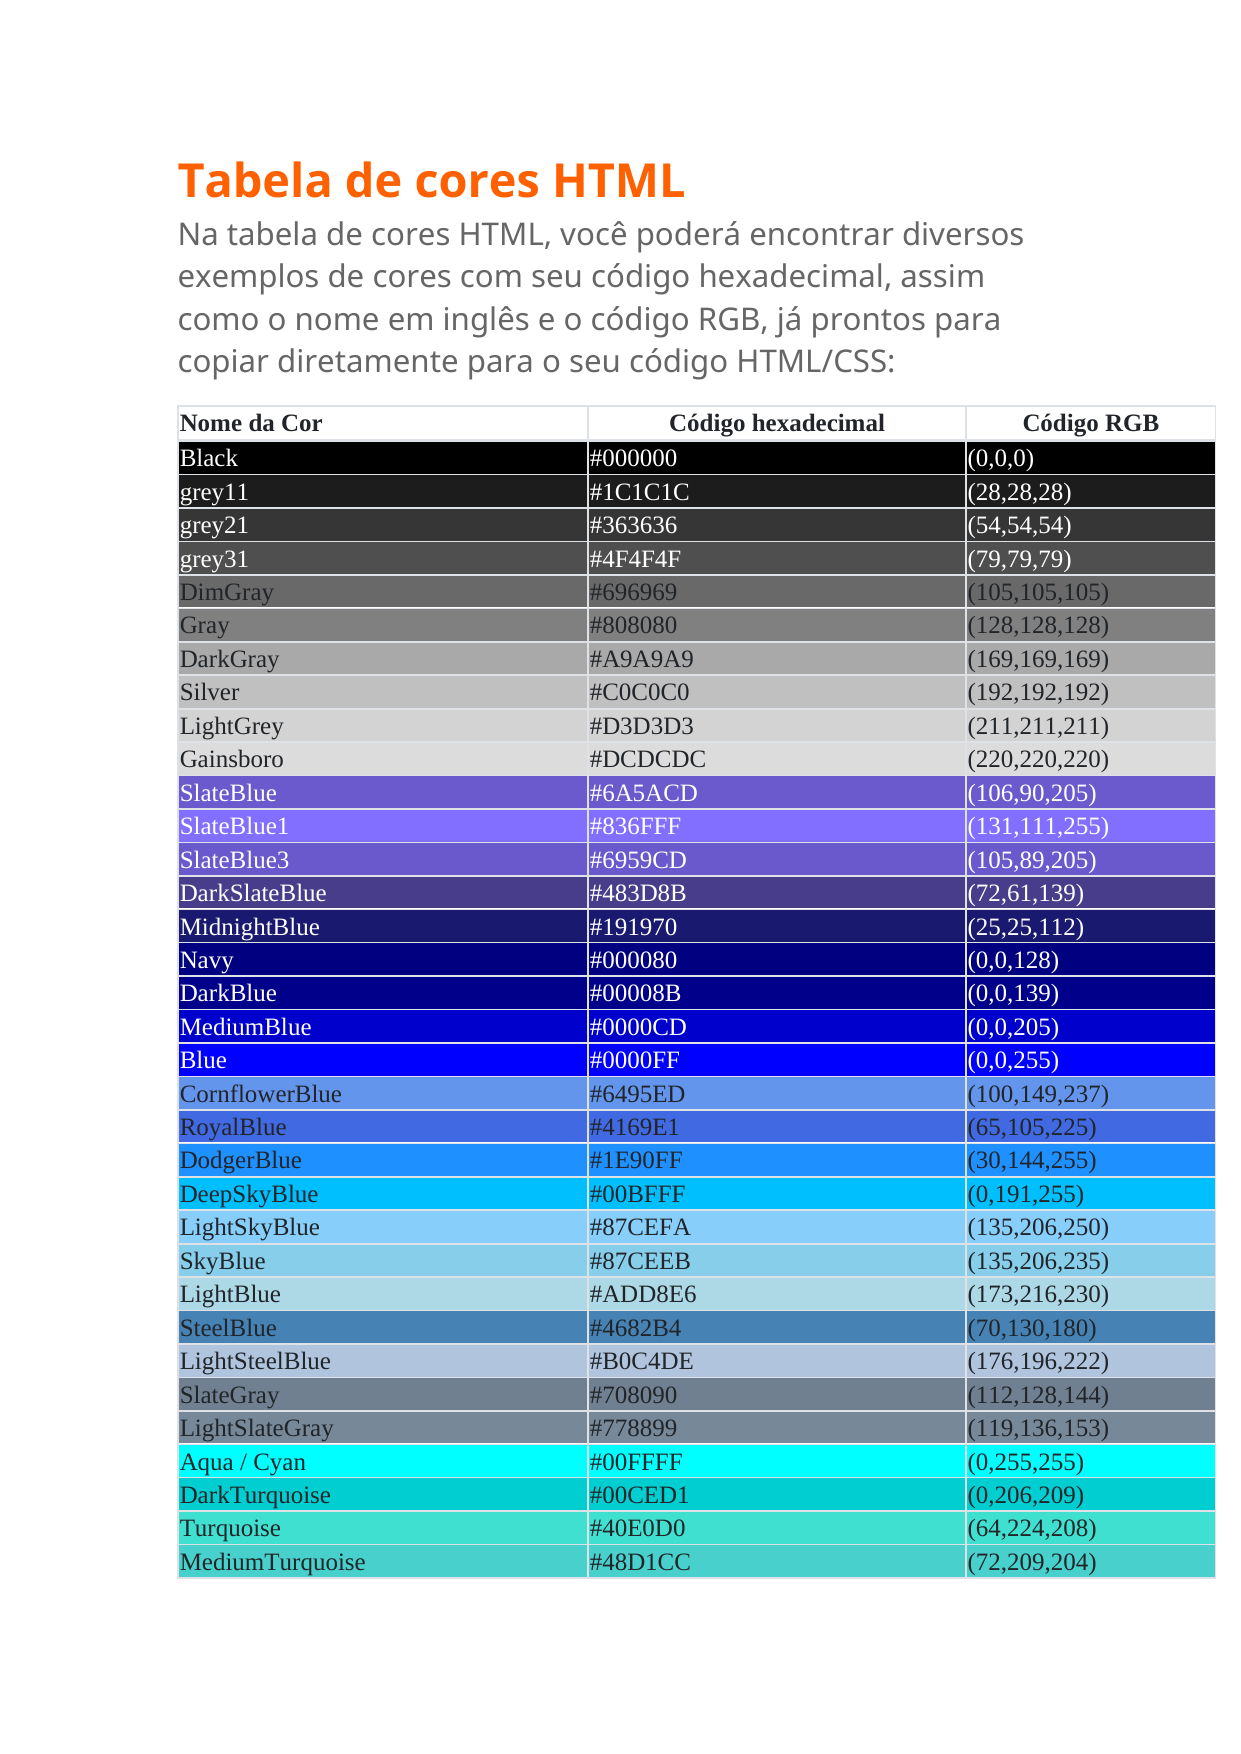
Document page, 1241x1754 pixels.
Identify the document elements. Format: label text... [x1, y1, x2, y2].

table_cell DodgerBlue [179, 1144, 587, 1176]
table_cell LightBlue [179, 1278, 587, 1310]
table_cell #696969 [589, 576, 965, 607]
table_cell (192,192,192) [967, 676, 1215, 708]
table_cell #48D1CC [589, 1545, 965, 1577]
table_cell Black [179, 442, 587, 474]
table_cell (0,255,255) [967, 1445, 1215, 1477]
table_cell (211,211,211) [967, 710, 1215, 741]
table_cell SlateBlue3 [179, 843, 587, 875]
table_cell #483D8B [589, 877, 965, 908]
table_cell (70,130,180) [967, 1311, 1215, 1343]
table_cell #1E90FF [589, 1144, 965, 1176]
table_cell (0,191,255) [967, 1178, 1215, 1209]
table_cell (64,224,208) [967, 1512, 1215, 1544]
table_cell MediumTurquoise [179, 1545, 587, 1577]
table_cell (0,206,209) [967, 1478, 1215, 1510]
table_cell MediumBlue [179, 1010, 587, 1042]
table_cell (79,79,79) [967, 542, 1215, 574]
table_cell #708090 [589, 1378, 965, 1410]
table_cell #1C1C1C [589, 475, 965, 507]
table_cell SlateBlue1 [179, 810, 587, 842]
table_cell #6959CD [589, 843, 965, 875]
table_cell (0,0,255) [967, 1044, 1215, 1076]
table_cell (119,136,153) [967, 1412, 1215, 1443]
table_cell (0,0,128) [967, 943, 1215, 975]
table_cell #00CED1 [589, 1478, 965, 1510]
table_cell (0,0,0) [967, 442, 1215, 474]
table_cell (176,196,222) [967, 1345, 1215, 1377]
table_cell #C0C0C0 [589, 676, 965, 708]
table_cell #6A5ACD [589, 776, 965, 808]
table_cell DarkSlateBlue [179, 877, 587, 908]
table_cell RoyalBlue [179, 1111, 587, 1142]
table_cell Gainsboro [179, 743, 587, 775]
table_cell (105,89,205) [967, 843, 1215, 875]
table_cell (128,128,128) [967, 609, 1215, 641]
table_cell #ADD8E6 [589, 1278, 965, 1310]
table_cell #000080 [589, 943, 965, 975]
table_cell LightSkyBlue [179, 1211, 587, 1243]
table_cell #D3D3D3 [589, 710, 965, 741]
table_cell DarkGray [179, 643, 587, 674]
table_cell DarkTurquoise [179, 1478, 587, 1510]
table_cell #363636 [589, 509, 965, 541]
table_cell (54,54,54) [967, 509, 1215, 541]
table_cell MidnightBlue [179, 910, 587, 942]
table_cell (25,25,112) [967, 910, 1215, 942]
table_cell #000000 [589, 442, 965, 474]
table_cell SteelBlue [179, 1311, 587, 1343]
table_cell Gray [179, 609, 587, 641]
table_cell #4F4F4F [589, 542, 965, 574]
table_cell (72,61,139) [967, 877, 1215, 908]
table_cell (100,149,237) [967, 1077, 1215, 1109]
table_cell #00FFFF [589, 1445, 965, 1477]
table_cell (112,128,144) [967, 1378, 1215, 1410]
table_cell SkyBlue [179, 1245, 587, 1276]
table_cell CornflowerBlue [179, 1077, 587, 1109]
table_cell (30,144,255) [967, 1144, 1215, 1176]
table_cell (72,209,204) [967, 1545, 1215, 1577]
table_cell Aqua / Cyan [179, 1445, 587, 1477]
table_cell (173,216,230) [967, 1278, 1215, 1310]
table_cell (220,220,220) [967, 743, 1215, 775]
table_cell #00BFFF [589, 1178, 965, 1209]
table_cell #808080 [589, 609, 965, 641]
table_cell DarkBlue [179, 977, 587, 1009]
table_cell grey31 [179, 542, 587, 574]
table_cell grey21 [179, 509, 587, 541]
table_cell (105,105,105) [967, 576, 1215, 607]
table_cell #778899 [589, 1412, 965, 1443]
table_cell #B0C4DE [589, 1345, 965, 1377]
text Tabela de cores HTML [177, 148, 1063, 211]
table_cell #0000CD [589, 1010, 965, 1042]
table_cell #DCDCDC [589, 743, 965, 775]
table_cell #4682B4 [589, 1311, 965, 1343]
table_cell #191970 [589, 910, 965, 942]
table_cell (106,90,205) [967, 776, 1215, 808]
table_cell #40E0D0 [589, 1512, 965, 1544]
table_header Código hexadecimal [589, 407, 965, 439]
table_cell (135,206,250) [967, 1211, 1215, 1243]
table_cell (169,169,169) [967, 643, 1215, 674]
table_cell #836FFF [589, 810, 965, 842]
table_cell #87CEEB [589, 1245, 965, 1276]
table_cell SlateBlue [179, 776, 587, 808]
table_cell #00008B [589, 977, 965, 1009]
table_cell #0000FF [589, 1044, 965, 1076]
table_cell DeepSkyBlue [179, 1178, 587, 1209]
table_cell grey11 [179, 475, 587, 507]
table_cell LightGrey [179, 710, 587, 741]
table_cell #87CEFA [589, 1211, 965, 1243]
table_cell Navy [179, 943, 587, 975]
table_cell (28,28,28) [967, 475, 1215, 507]
table_cell #6495ED [589, 1077, 965, 1109]
table_cell Turquoise [179, 1512, 587, 1544]
table_cell Silver [179, 676, 587, 708]
table_cell #A9A9A9 [589, 643, 965, 674]
table_cell (0,0,139) [967, 977, 1215, 1009]
table_cell SlateGray [179, 1378, 587, 1410]
table_header Nome da Cor [179, 407, 587, 439]
text Na tabela de cores HTML, você poderá encontrar diversos exemplos de cores com seu código hexadecimal, assim como o nome em inglês e o código RGB, já prontos para copiar diretamente para o seu código HTML/CSS: [177, 211, 1063, 382]
table_cell (131,111,255) [967, 810, 1215, 842]
table_cell Blue [179, 1044, 587, 1076]
table_cell (0,0,205) [967, 1010, 1215, 1042]
table_cell LightSteelBlue [179, 1345, 587, 1377]
table_cell #4169E1 [589, 1111, 965, 1142]
table_header Código RGB [967, 407, 1215, 439]
table_cell DimGray [179, 576, 587, 607]
table_cell (135,206,235) [967, 1245, 1215, 1276]
table_cell (65,105,225) [967, 1111, 1215, 1142]
table_cell LightSlateGray [179, 1412, 587, 1443]
